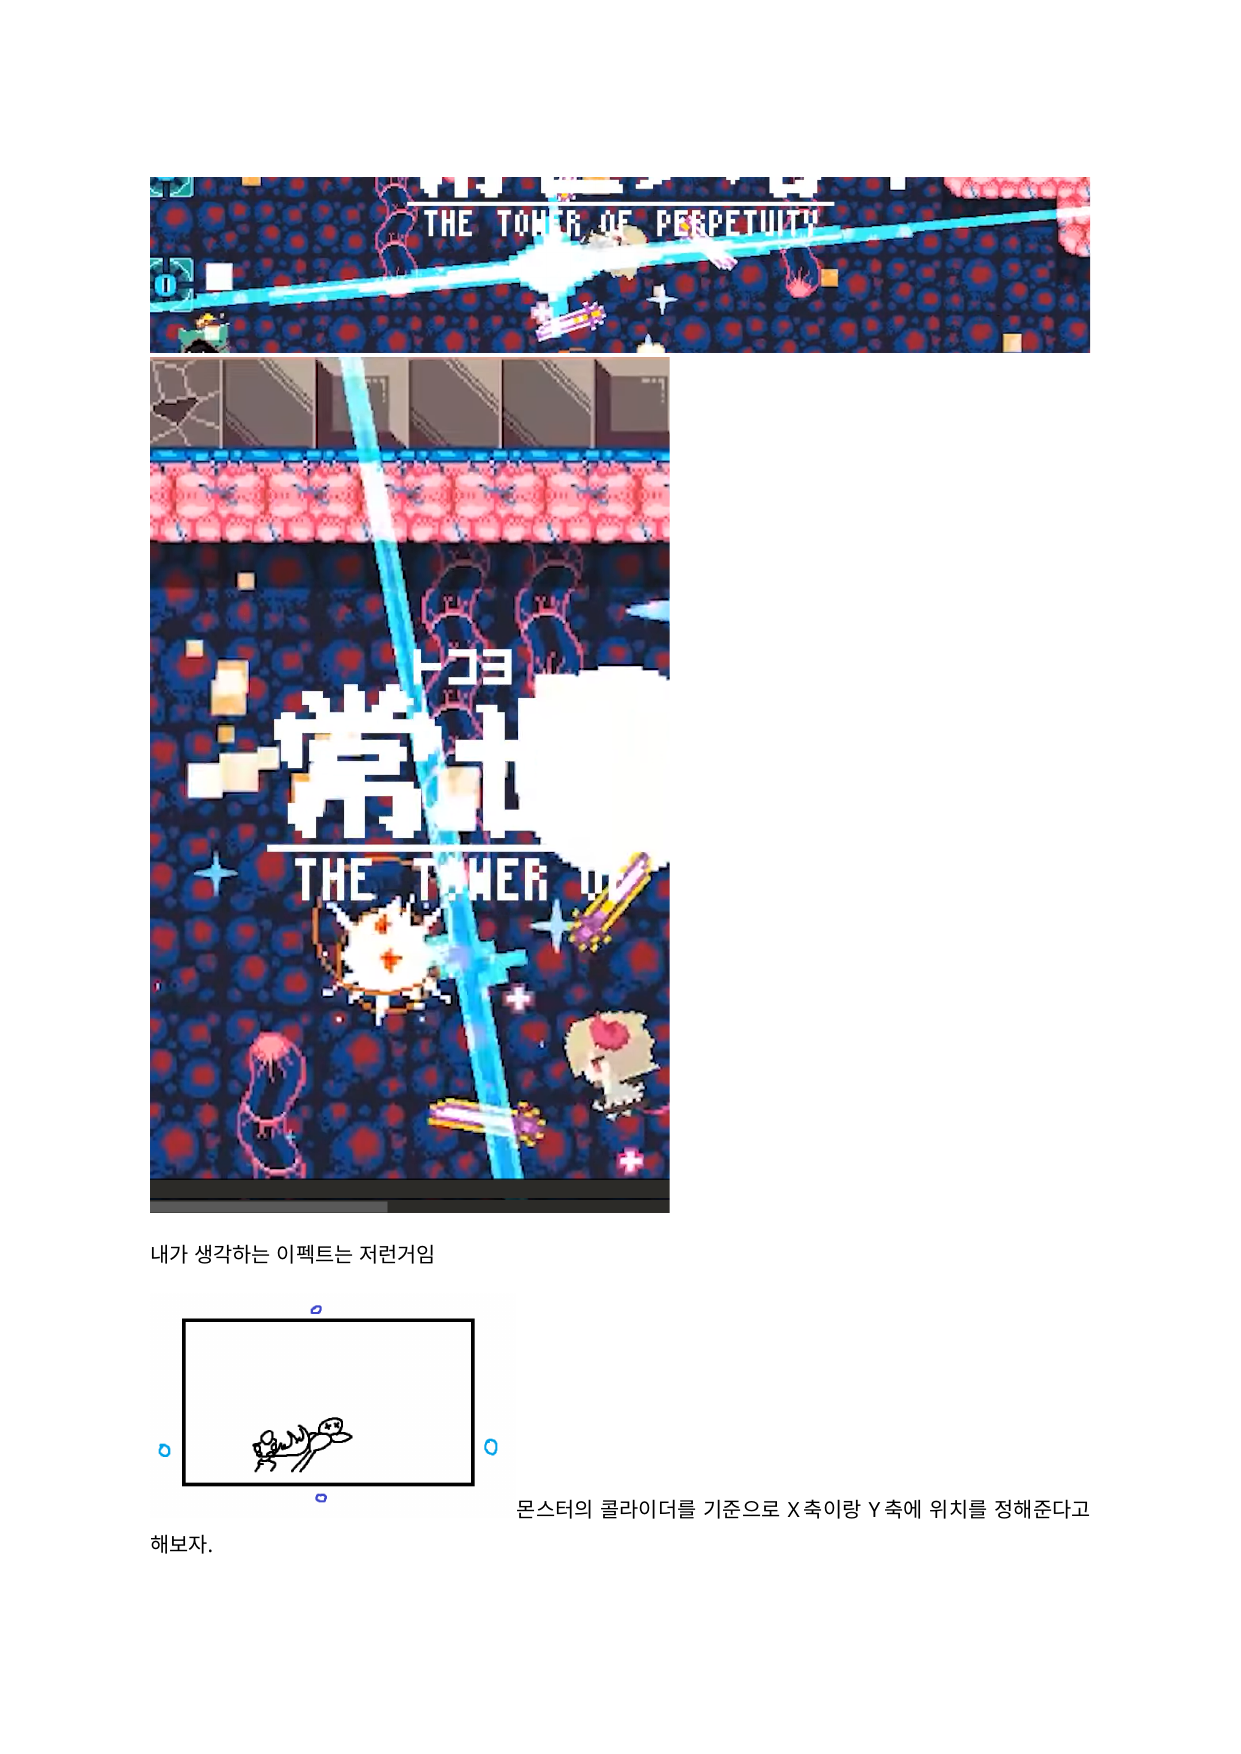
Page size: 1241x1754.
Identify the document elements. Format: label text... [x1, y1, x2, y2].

picture [150, 357, 670, 1213]
picture [150, 177, 1091, 353]
picture [150, 1293, 517, 1518]
text 내가 생각하는 이펙트는 저런거임 [150, 1238, 1090, 1268]
